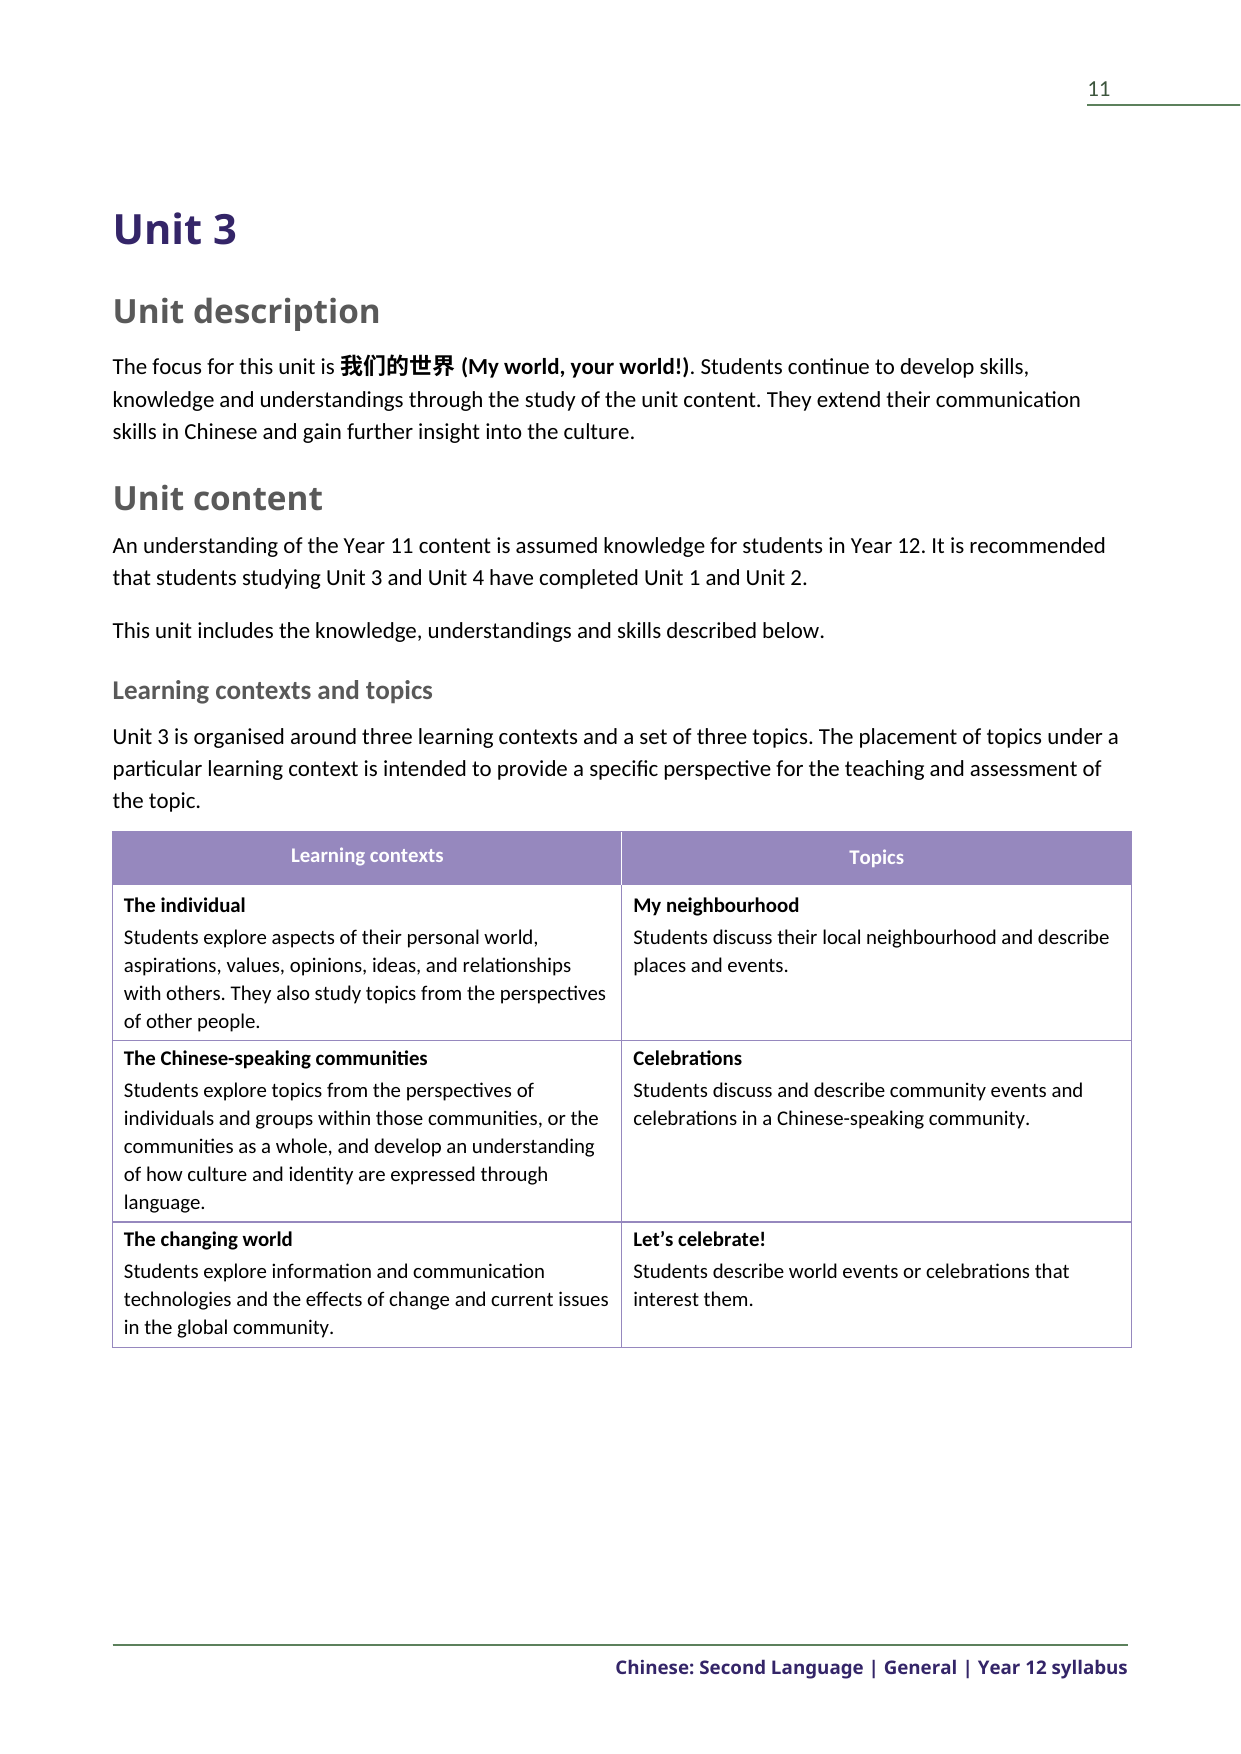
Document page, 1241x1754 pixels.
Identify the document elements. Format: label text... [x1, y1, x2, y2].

table_header Topics [622, 832, 1131, 885]
subtitle Unit 3 [112, 200, 1128, 257]
table_header Learning contexts [113, 832, 621, 885]
table_cell The changing world Students explore information and communication technologies and the effects of change and current issues in the global community. [113, 1223, 621, 1347]
table_cell Celebrations Students discuss and describe community events and celebrations in a Chinese-speaking community. [622, 1041, 1131, 1221]
text The focus for this unit is 我们的世界 (My world, your world!). Students continue to develop skills, knowledge and understandings through the study of the unit content. They extend their communication skills in Chinese and gain further insight into the culture. [112, 350, 1128, 445]
table_cell My neighbourhood Students discuss their local neighbourhood and describe places and events. [622, 888, 1131, 1040]
subtitle Unit description [112, 287, 1128, 333]
table_cell The Chinese-speaking communities Students explore topics from the perspectives of individuals and groups within those communities, or the communities as a whole, and develop an understanding of how culture and identity are expressed through language. [113, 1041, 621, 1221]
subtitle Unit content [112, 474, 1128, 520]
table_cell The individual Students explore aspects of their personal world, aspirations, values, opinions, ideas, and relationships with others. They also study topics from the perspectives of other people. [113, 888, 621, 1040]
subtitle Learning contexts and topics [112, 673, 1128, 706]
text Unit 3 is organised around three learning contexts and a set of three topics. The placement of topics under a particular learning context is intended to provide a specific perspective for the teaching and assessment of the topic. [112, 722, 1128, 814]
table_cell Let’s celebrate! Students describe world events or celebrations that interest them. [622, 1223, 1131, 1347]
text An understanding of the Year 11 content is assumed knowledge for students in Year 12. It is recommended that students studying Unit 3 and Unit 4 have completed Unit 1 and Unit 2. [112, 531, 1128, 591]
text This unit includes the knowledge, understandings and skills described below. [112, 616, 1128, 644]
